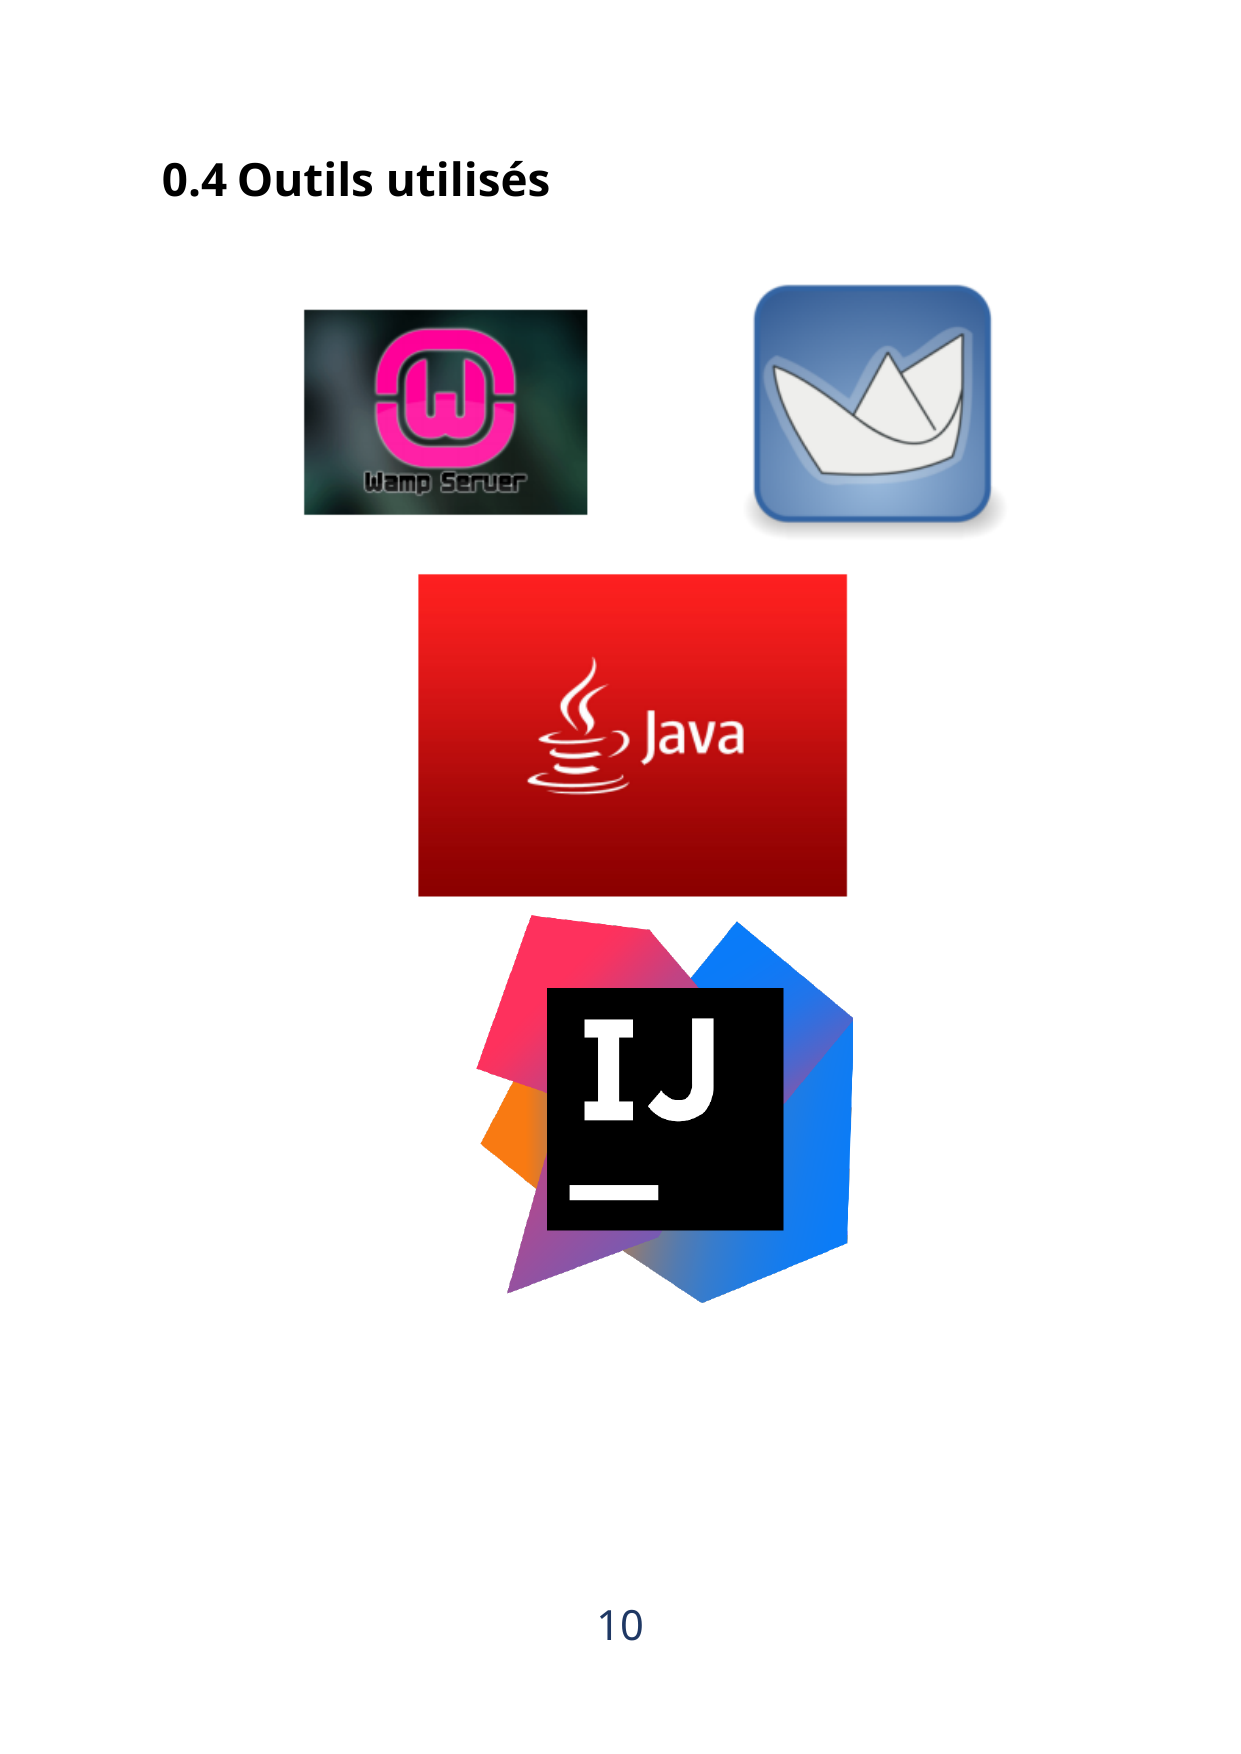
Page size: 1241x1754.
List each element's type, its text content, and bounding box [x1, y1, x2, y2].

list Outils utilisés [162, 148, 1093, 210]
picture [245, 282, 1085, 914]
picture [476, 915, 853, 1303]
